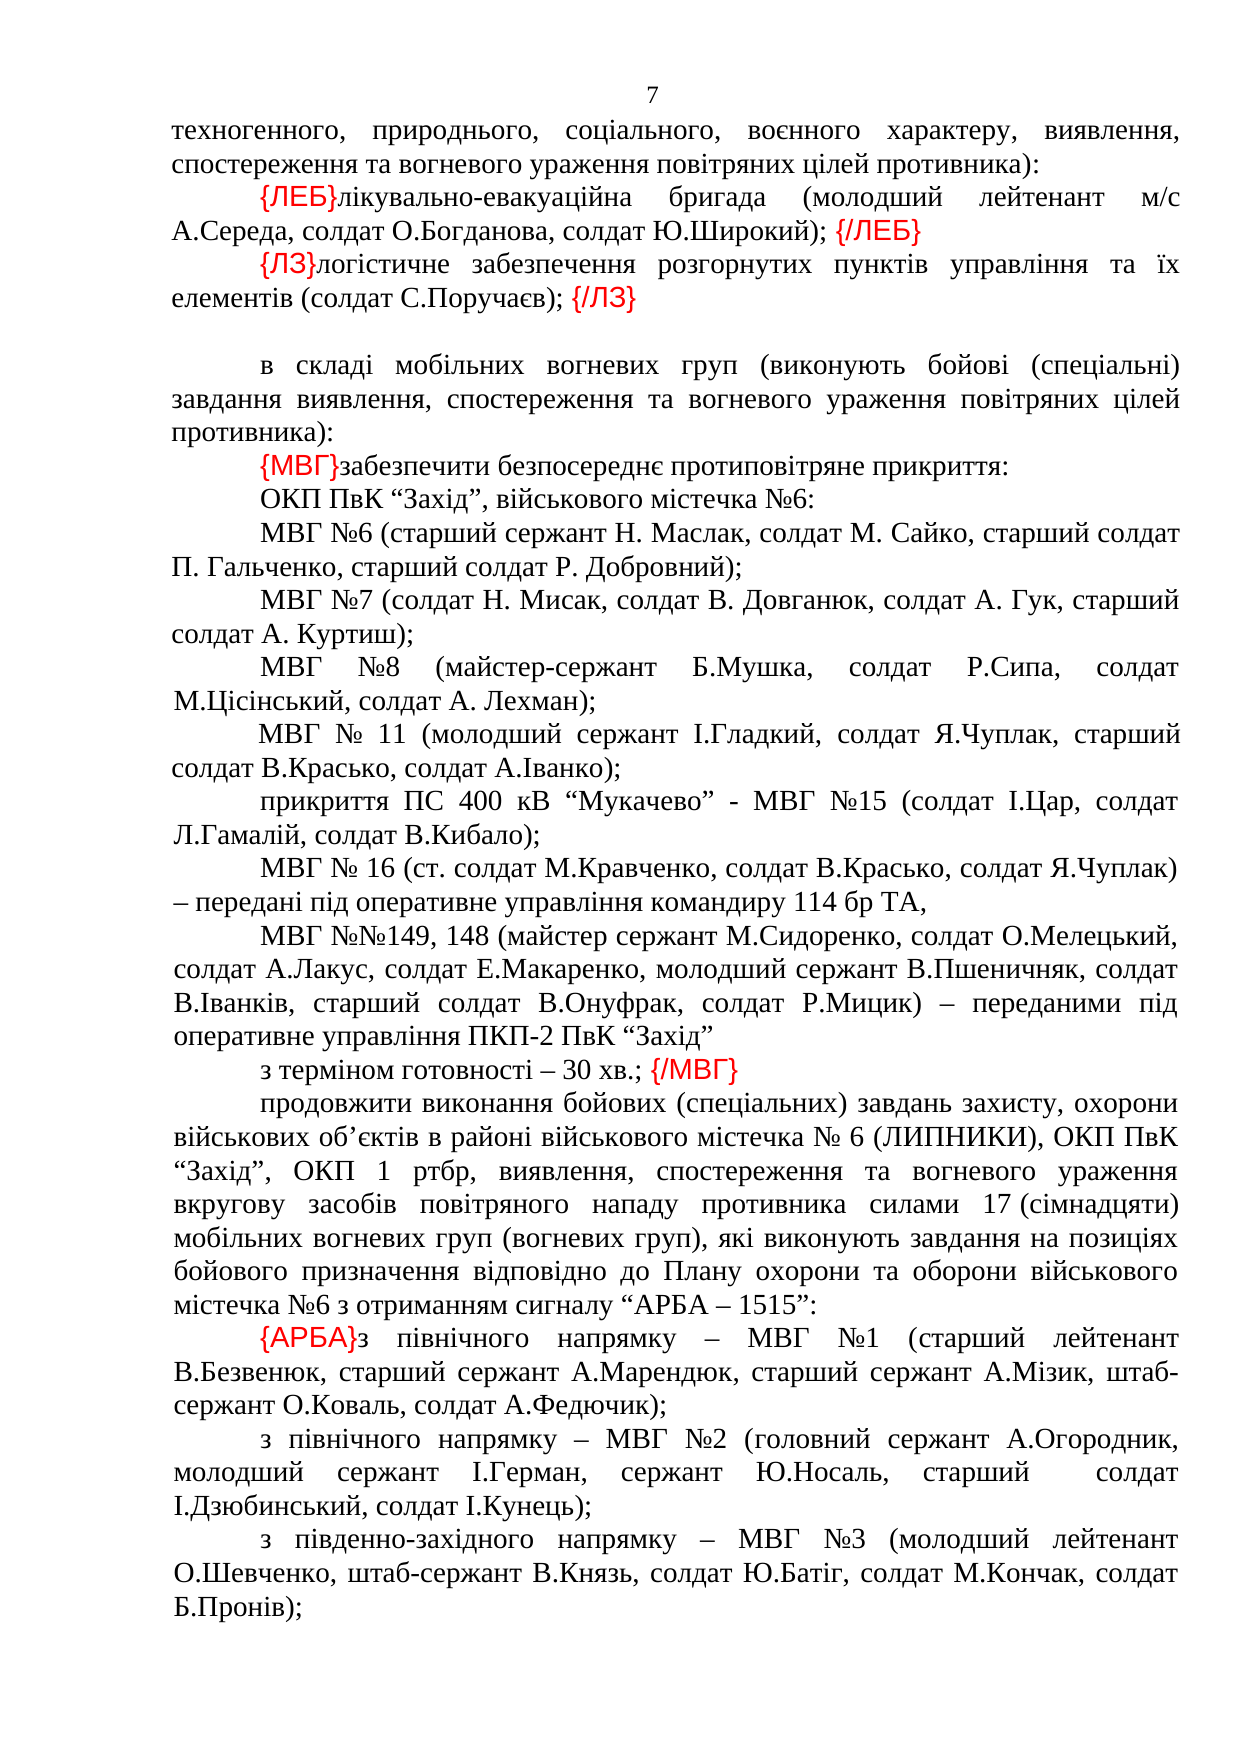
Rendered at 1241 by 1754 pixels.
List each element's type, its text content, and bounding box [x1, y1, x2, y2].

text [171, 112, 1181, 179]
text МВГ №6 (старший сержант Н. Маслак, солдат М. Сайко, старший солдат П. Гальченко, старший солдат Р. Добровний); [171, 515, 1181, 582]
text з північного напрямку – МВГ №2 (головний сержант А.Огородник, молодший сержант І.Герман, сержант Ю.Носаль, старший солдат І.Дзюбинський, солдат І.Кунець); [173, 1421, 1179, 1522]
text МВГ №8 (майстер-сержант Б.Мушка, солдат Р.Сипа, солдат М.Цісінський, солдат А. Лехман); [173, 649, 1179, 716]
text МВГ № 16 (ст. солдат М.Кравченко, солдат В.Красько, солдат Я.Чуплак) – передані під оперативне управління командиру 114 бр ТА, [173, 851, 1179, 918]
text в складі мобільних вогневих груп (виконують бойові (спеціальні) завдання виявлення, спостереження та вогневого ураження повітряних цілей противника): [171, 347, 1181, 448]
text {ЛЕБ}лікувально-евакуаційна бригада (молодший лейтенант м/с А.Середа, солдат О.Богданова, солдат Ю.Широкий); {/ЛЕБ} [171, 179, 1181, 247]
text МВГ №7 (солдат Н. Мисак, солдат В. Довганюк, солдат А. Гук, старший солдат А. Куртиш); [171, 582, 1181, 649]
text {МВГ}забезпечити безпосереднє протиповітряне прикриття: [171, 448, 1181, 482]
text МВГ №№149, 148 (майстер сержант М.Сидоренко, солдат О.Мелецький, солдат А.Лакус, солдат Е.Макаренко, молодший сержант В.Пшеничняк, солдат В.Іванків, старший солдат В.Онуфрак, солдат Р.Мицик) – переданими під оперативне управління ПКП-2 ПвК “Захід” [173, 918, 1179, 1052]
text з південно-західного напрямку – МВГ №3 (молодший лейтенант О.Шевченко, штаб-сержант В.Князь, солдат Ю.Батіг, солдат М.Кончак, солдат Б.Пронів); [173, 1522, 1179, 1622]
text МВГ № 11 (молодший сержант І.Гладкий, солдат Я.Чуплак, старший солдат В.Красько, солдат А.Іванко); [171, 716, 1181, 783]
text прикриття ПС 400 кВ “Мукачево” - МВГ №15 (солдат І.Цар, солдат Л.Гамалій, солдат В.Кибало); [173, 783, 1179, 851]
text ОКП ПвК “Захід”, військового містечка №6: [171, 482, 1181, 515]
text з терміном готовності – 30 хв.; {/МВГ} [173, 1052, 1179, 1086]
text {ЛЗ}логістичне забезпечення розгорнутих пунктів управління та їх елементів (солдат С.Поручаєв); {/ЛЗ} [171, 247, 1181, 314]
text продовжити виконання бойових (спеціальних) завдань захисту, охорони військових об’єктів в районі військового містечка № 6 (ЛИПНИКИ), ОКП ПвК “Захід”, ОКП 1 ртбр, виявлення, спостереження та вогневого ураження вкругову засобів повітряного нападу противника силами 17 (сімнадцяти) мобільних вогневих груп (вогневих груп), які виконують завдання на позиціях бойового призначення відповідно до Плану охорони та оборони військового містечка №6 з отриманням сигналу “АРБА – 1515”: [173, 1086, 1179, 1320]
text {АРБА}з північного напрямку – МВГ №1 (старший лейтенант В.Безвенюк, старший сержант А.Марендюк, старший сержант А.Мізик, штаб-сержант О.Коваль, солдат А.Федючик); [173, 1320, 1179, 1421]
